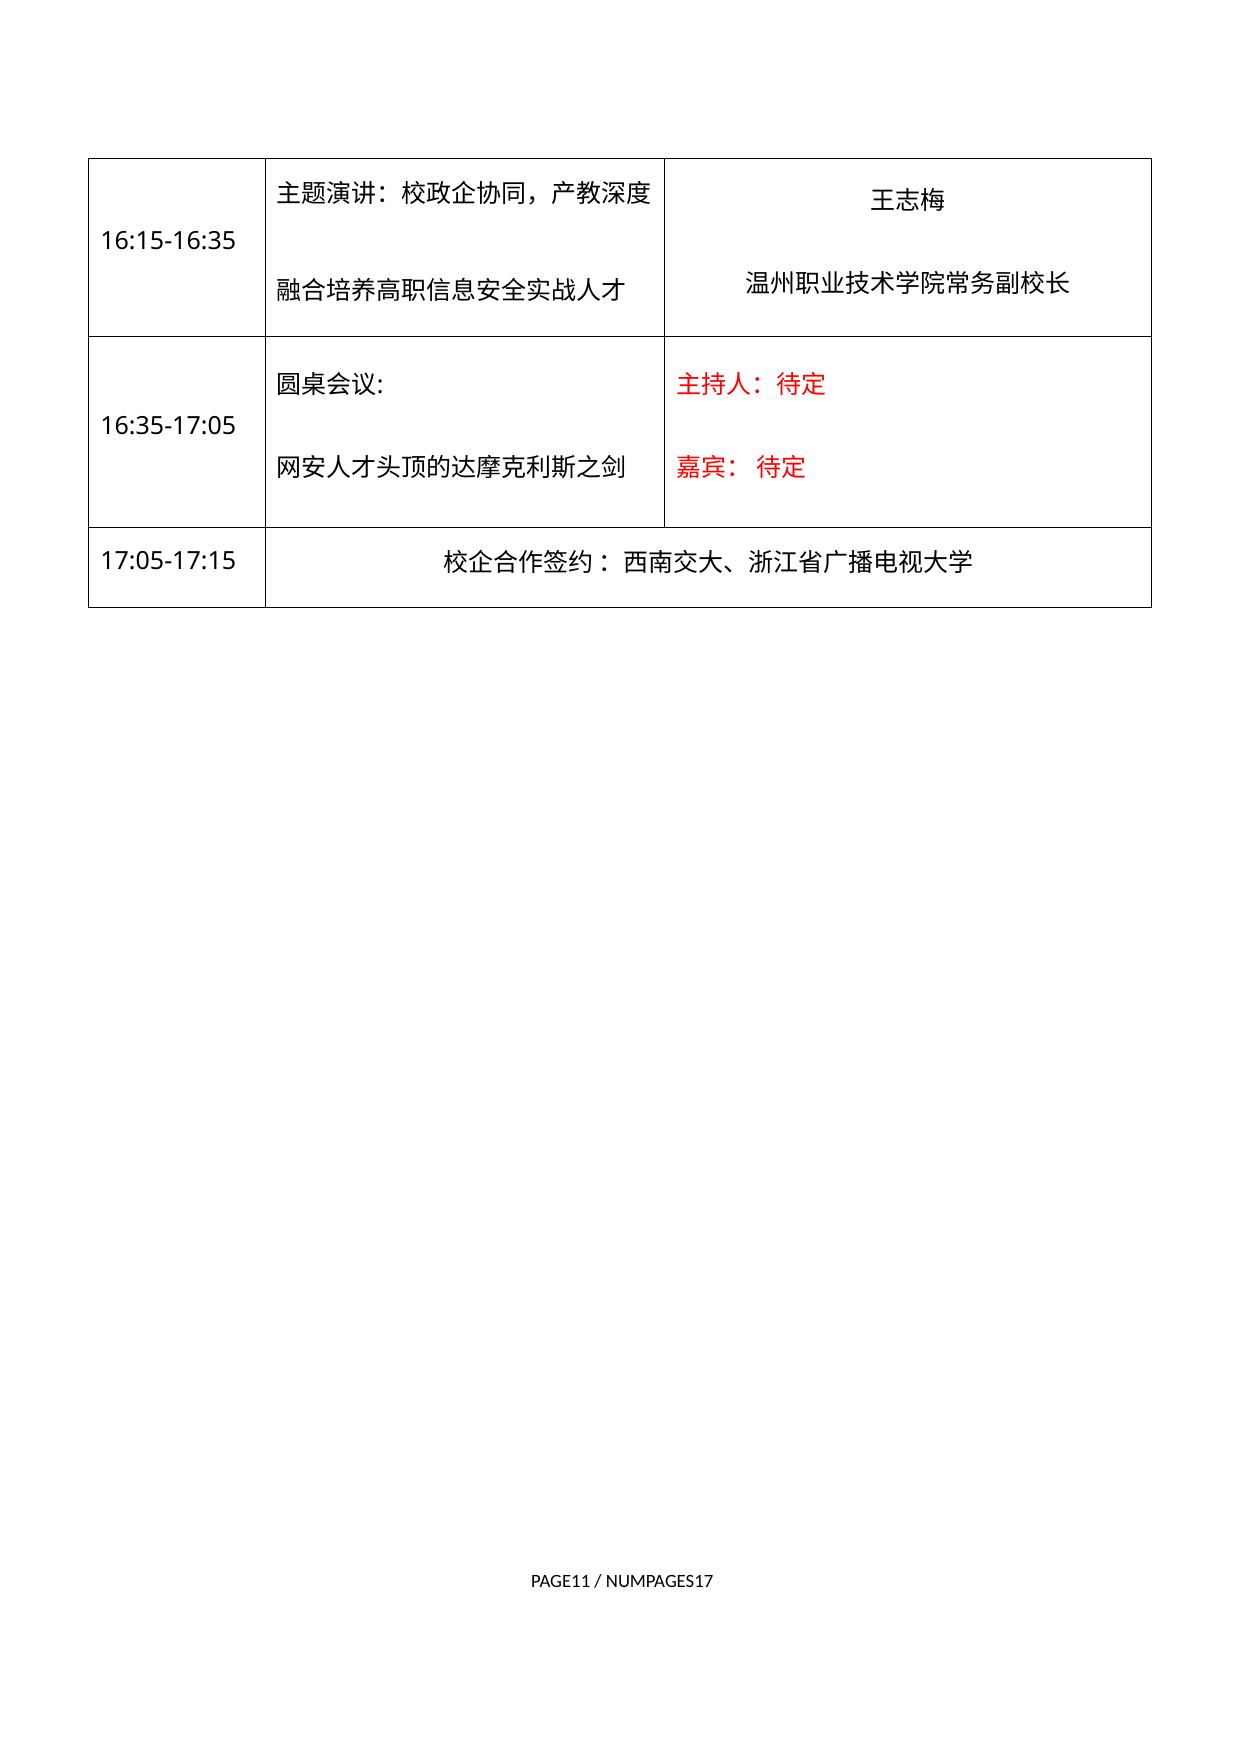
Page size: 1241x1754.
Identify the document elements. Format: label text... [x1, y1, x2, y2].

table_cell 圆桌会议: 网安人才头顶的达摩克利斯之剑 [266, 337, 664, 527]
table_cell 主持人：待定 嘉宾： 待定 [665, 337, 1151, 527]
table_cell 主题演讲：校政企协同，产教深度融合培养高职信息安全实战人才 [266, 159, 664, 336]
table_cell 王志梅 温州职业技术学院常务副校长 [665, 159, 1151, 336]
table_cell 校企合作签约 ：西南交大、浙江省广播电视大学 [266, 528, 1151, 607]
table_cell 16:15-16:35 [89, 159, 265, 336]
table_cell 17:05-17:15 [89, 528, 265, 607]
table_cell 16:35-17:05 [89, 337, 265, 527]
